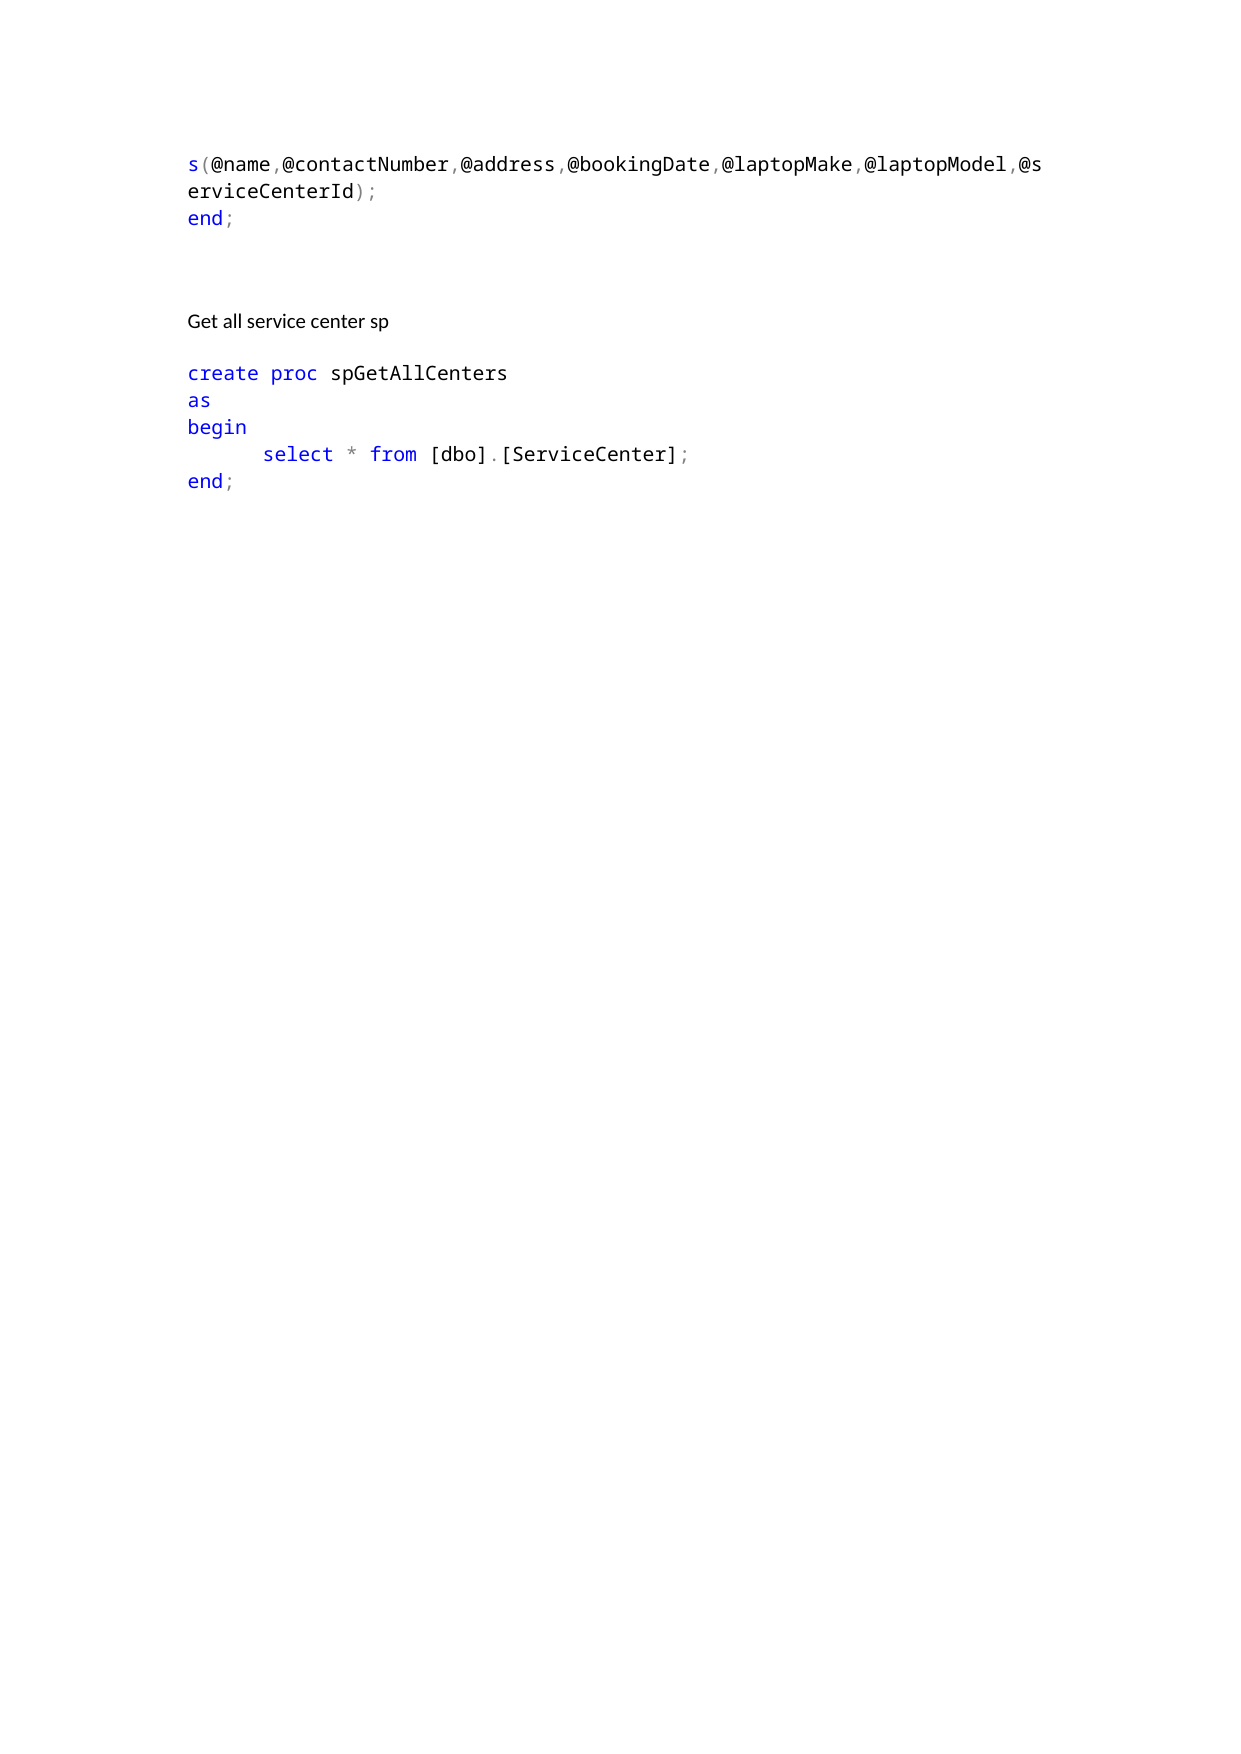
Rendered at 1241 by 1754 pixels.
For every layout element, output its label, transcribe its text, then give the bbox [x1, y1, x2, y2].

text end; [187, 204, 1053, 231]
text create proc spGetAllCenters [187, 359, 1053, 387]
text Get all service center sp [187, 309, 1053, 334]
text begin [187, 413, 1053, 441]
text end; [187, 467, 1053, 494]
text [187, 150, 1053, 204]
text select * from [dbo].[ServiceCenter]; [187, 441, 1053, 467]
text as [187, 387, 1053, 413]
